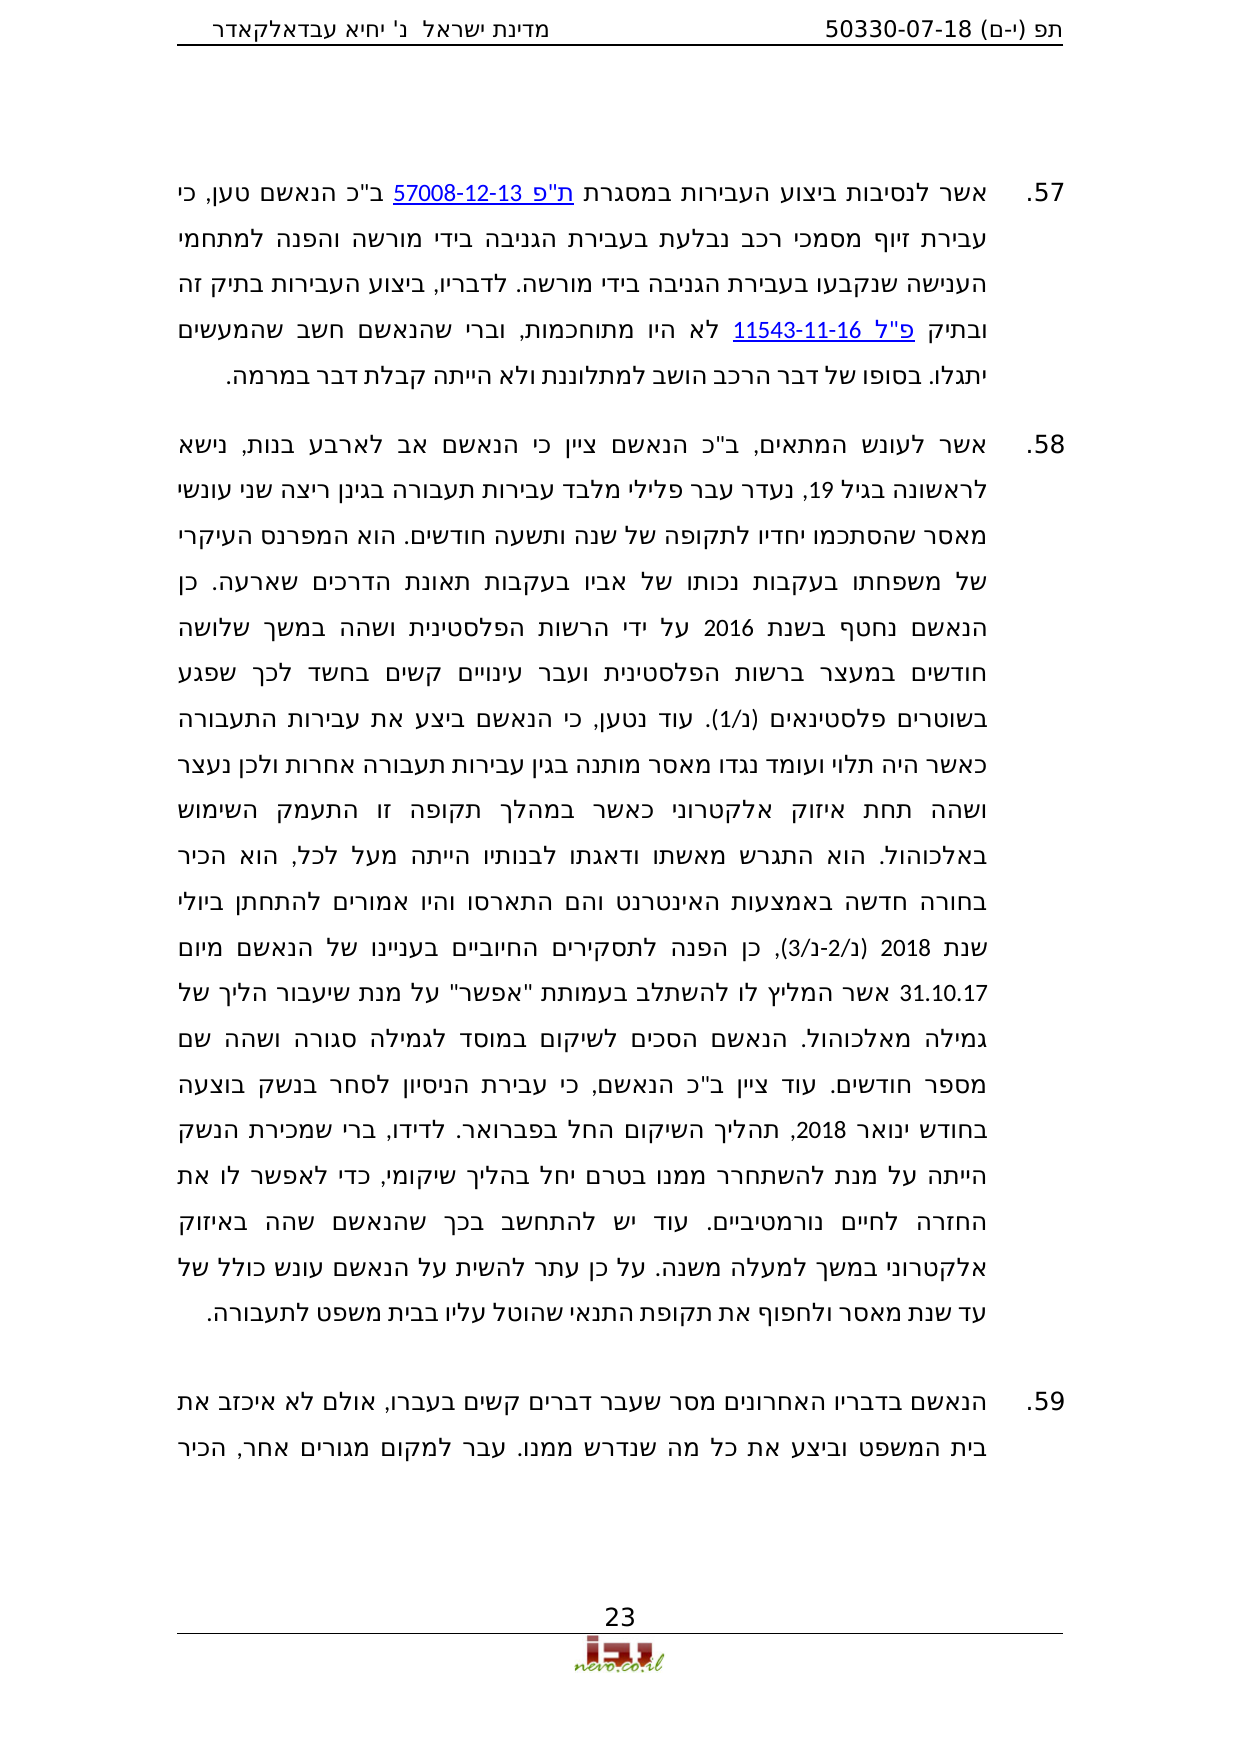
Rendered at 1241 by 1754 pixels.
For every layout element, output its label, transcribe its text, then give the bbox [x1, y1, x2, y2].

list אשר לעונש המתאים, ב"כ הנאשם ציין כי הנאשם אב לארבע בנות, נישא לראשונה בגיל 19, נעדר עבר פלילי מלבד עבירות תעבורה בגינן ריצה שני עונשי מאסר שהסתכמו יחדיו לתקופה של שנה ותשעה חודשים. הוא המפרנס העיקרי של משפחתו בעקבות נכותו של אביו בעקבות תאונת הדרכים שארעה. כן הנאשם נחטף בשנת 2016 על ידי הרשות הפלסטינית ושהה במשך שלושה חודשים במעצר ברשות הפלסטינית ועבר עינויים קשים בחשד לכך שפגע בשוטרים פלסטינאים (נ/1). עוד נטען, כי הנאשם ביצע את עבירות התעבורה כאשר היה תלוי ועומד נגדו מאסר מותנה בגין עבירות תעבורה אחרות ולכן נעצר ושהה תחת איזוק אלקטרוני כאשר במהלך תקופה זו התעמק השימוש באלכוהול. הוא התגרש מאשתו ודאגתו לבנותיו הייתה מעל לכל, הוא הכיר בחורה חדשה באמצעות האינטרנט והם התארסו והיו אמורים להתחתן ביולי שנת 2018 (נ/2-נ/3), כן הפנה לתסקירים החיוביים בעניינו של הנאשם מיום 31.10.17 אשר המליץ לו להשתלב בעמותת "אפשר" על מנת שיעבור הליך של גמילה מאלכוהול. הנאשם הסכים לשיקום במוסד לגמילה סגורה ושהה שם מספר חודשים. עוד ציין ב"כ הנאשם, כי עבירת הניסיון לסחר בנשק בוצעה בחודש ינואר 2018, תהליך השיקום החל בפברואר. לדידו, ברי שמכירת הנשק הייתה על מנת להשתחרר ממנו בטרם יחל בהליך שיקומי, כדי לאפשר לו את החזרה לחיים נורמטיביים. עוד יש להתחשב בכך שהנאשם שהה באיזוק אלקטרוני במשך למעלה משנה. על כן עתר להשית על הנאשם עונש כולל של עד שנת מאסר ולחפוף את תקופת התנאי שהוטל עליו בבית משפט לתעבורה. [177, 429, 1026, 1328]
list אשר לנסיבות ביצוע העבירות במסגרת ת"פ 57008-12-13 ב"כ הנאשם טען, כי עבירת זיוף מסמכי רכב נבלעת בעבירת הגניבה בידי מורשה והפנה למתחמי הענישה שנקבעו בעבירת הגניבה בידי מורשה. לדבריו, ביצוע העבירות בתיק זה ובתיק פ"ל 11543-11-16 לא היו מתוחכמות, וברי שהנאשם חשב שהמעשים יתגלו. בסופו של דבר הרכב הושב למתלוננת ולא הייתה קבלת דבר במרמה. [177, 177, 1026, 391]
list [177, 1386, 1026, 1463]
picture [574, 1635, 666, 1673]
